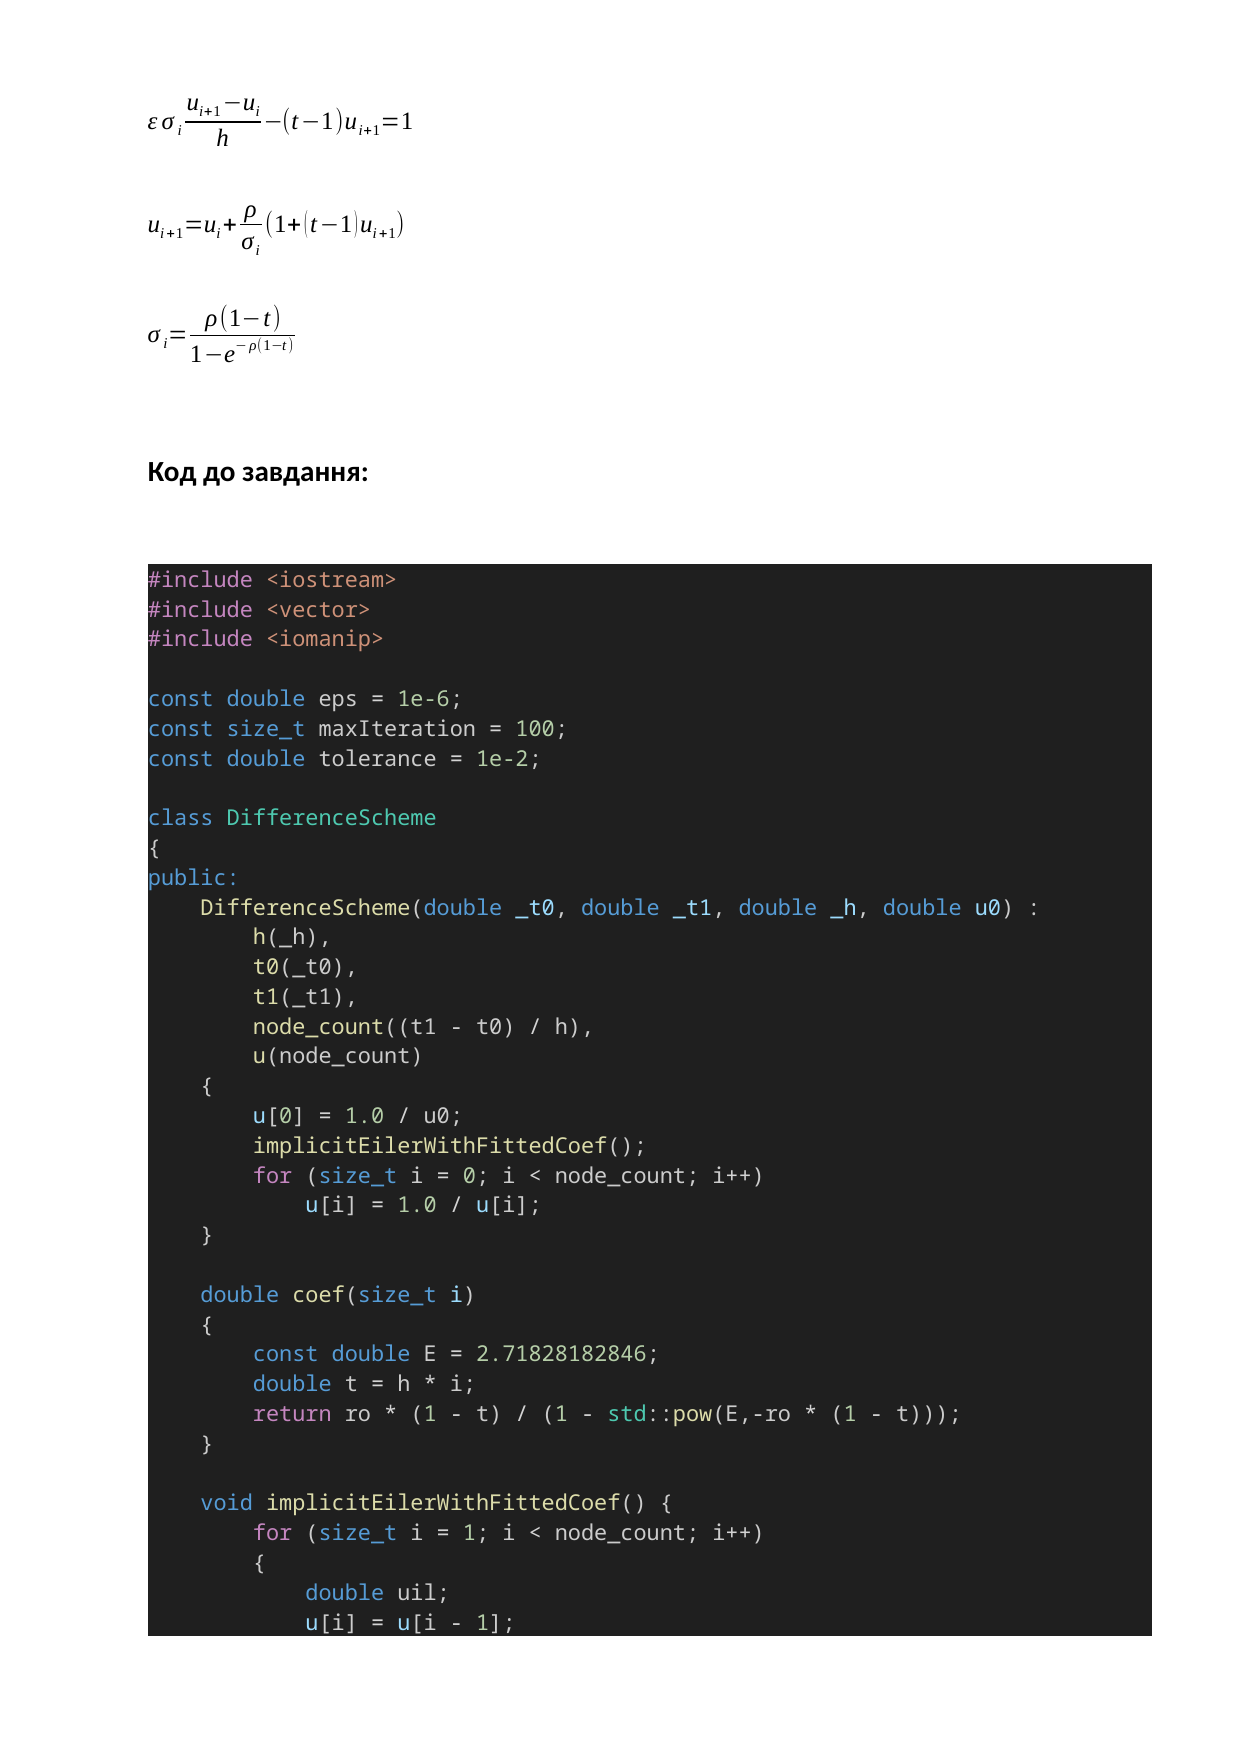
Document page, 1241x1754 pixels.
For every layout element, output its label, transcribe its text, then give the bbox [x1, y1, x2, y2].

text t0(_t0), [148, 951, 1152, 981]
text u(node_count) [148, 1040, 1152, 1070]
text #include <vector> [148, 593, 1152, 623]
text { [148, 1070, 1152, 1100]
text } [148, 1219, 1152, 1249]
text DifferenceScheme(double _t0, double _t1, double _h, double u0) : [148, 891, 1152, 921]
text class DifferenceScheme [148, 802, 1152, 832]
text } [148, 1428, 1152, 1457]
text h(_h), [148, 921, 1152, 951]
text u[i] = u[i - 1]; [148, 1606, 1152, 1636]
text double coef(size_t i) [148, 1279, 1152, 1308]
text { [148, 1308, 1152, 1338]
text implicitEilerWithFittedCoef(); [148, 1130, 1152, 1159]
text double t = h * i; [148, 1368, 1152, 1398]
text #include <iostream> [148, 564, 1152, 593]
text return ro * (1 - t) / (1 - std::pow(E,-ro * (1 - t))); [148, 1398, 1152, 1428]
text const double tolerance = 1e-2; [148, 742, 1152, 772]
text const size_t maxIteration = 100; [148, 713, 1152, 742]
text #include <iomanip> [148, 623, 1152, 653]
text u[0] = 1.0 / u0; [148, 1100, 1152, 1130]
text u[i] = 1.0 / u[i]; [148, 1189, 1152, 1219]
text public: [148, 862, 1152, 891]
text for (size_t i = 0; i < node_count; i++) [148, 1159, 1152, 1189]
text const double eps = 1e-6; [148, 683, 1152, 713]
text const double E = 2.71828182846; [148, 1338, 1152, 1368]
text void implicitEilerWithFittedCoef() { [148, 1487, 1152, 1517]
text for (size_t i = 1; i < node_count; i++) [148, 1517, 1152, 1547]
text { [148, 832, 1152, 862]
text double uil; [148, 1577, 1152, 1606]
text t1(_t1), [148, 981, 1152, 1011]
text { [148, 1547, 1152, 1577]
text Код до завдання: [148, 453, 1152, 488]
text node_count((t1 - t0) / h), [148, 1011, 1152, 1040]
